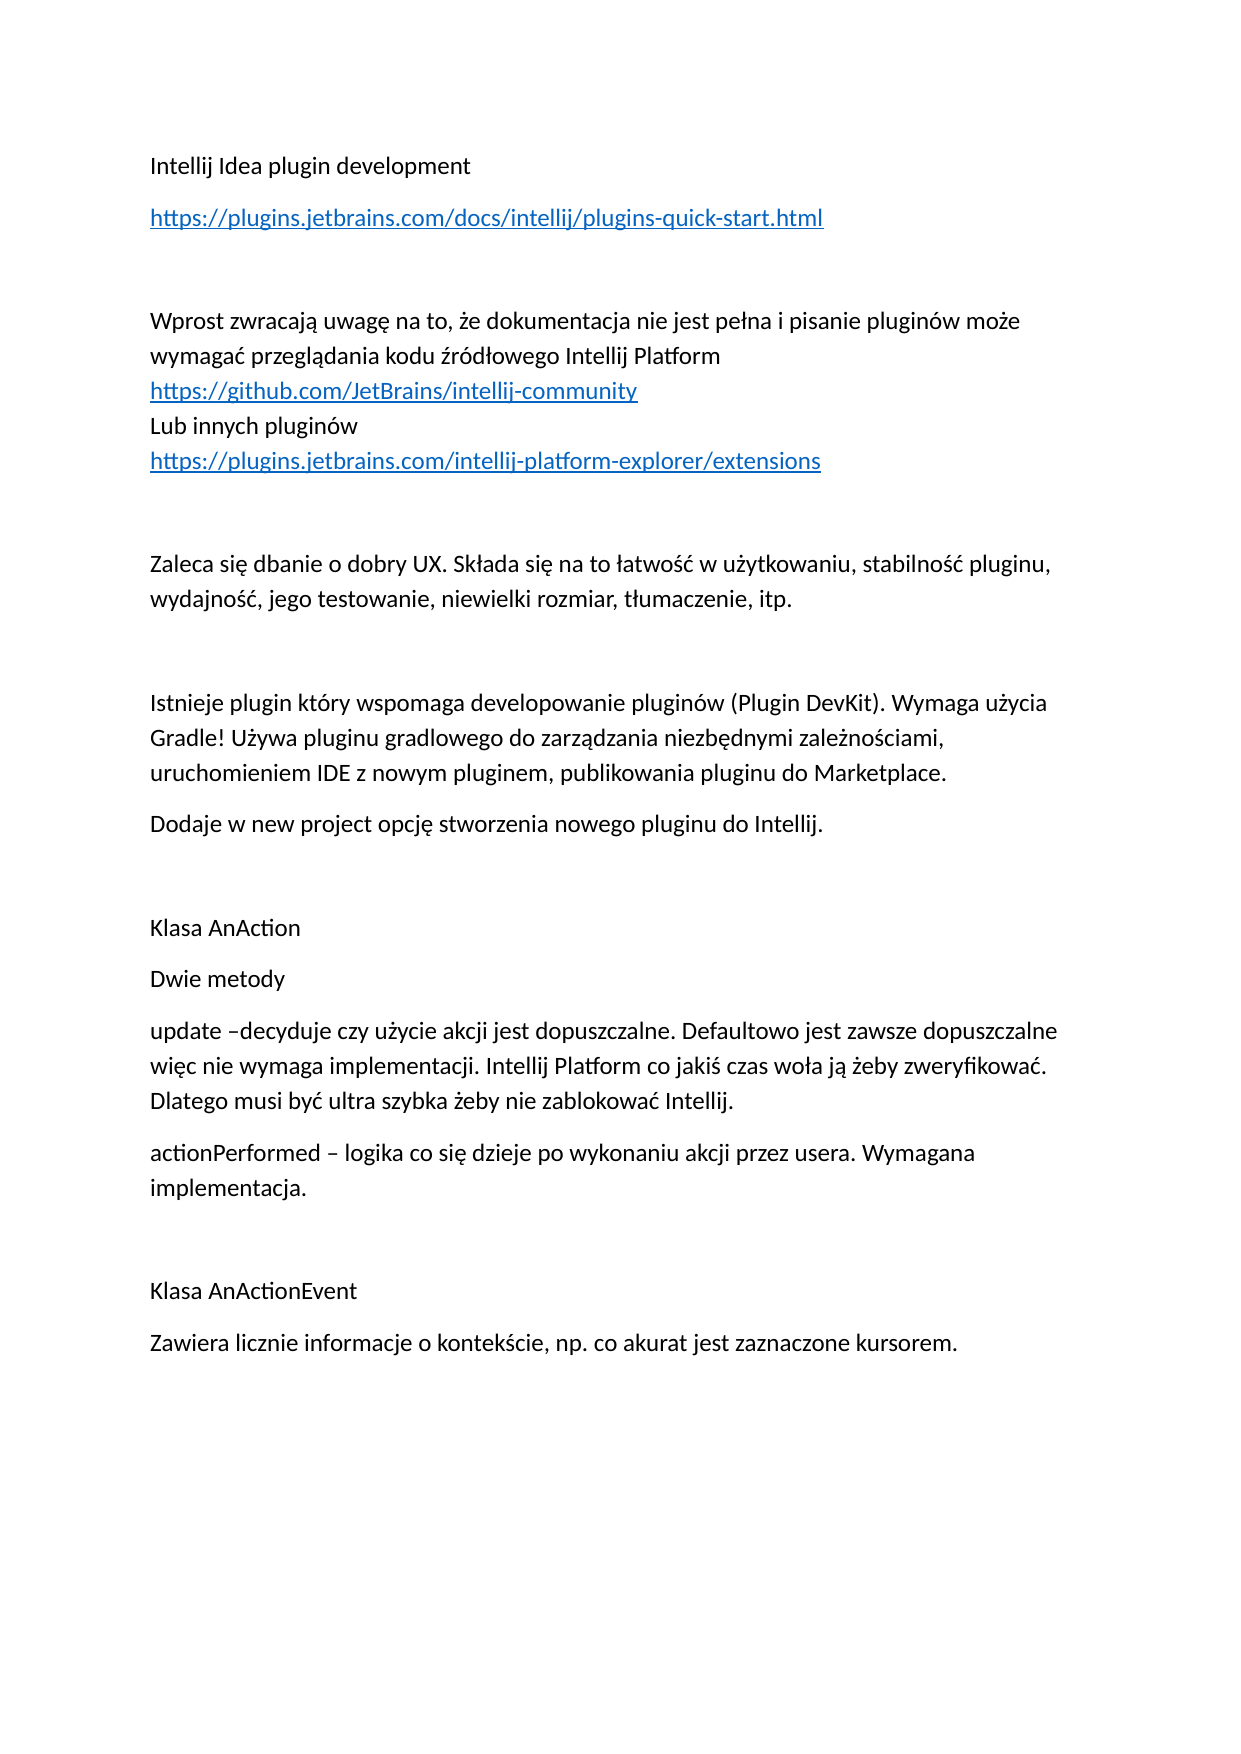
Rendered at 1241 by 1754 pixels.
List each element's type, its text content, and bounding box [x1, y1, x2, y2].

text Zawiera licznie informacje o kontekście, np. co akurat jest zaznaczone kursorem. [150, 1327, 1090, 1357]
text Dodaje w new project opcję stworzenia nowego pluginu do Intellij. [150, 808, 1090, 839]
text Wprost zwracają uwagę na to, że dokumentacja nie jest pełna i pisanie pluginów może wymagać przeglądania kodu źródłowego Intellij Platform https://github.com/JetBrains/intellij-community Lub innych pluginów https://plugins.jetbrains.com/intellij-platform-explorer/extensions [150, 305, 1090, 476]
text Zaleca się dbanie o dobry UX. Składa się na to łatwość w użytkowaniu, stabilność pluginu, wydajność, jego testowanie, niewielki rozmiar, tłumaczenie, itp. [150, 548, 1090, 614]
text Klasa AnActionEvent [150, 1275, 1090, 1306]
text Intellij Idea plugin development [150, 150, 1090, 181]
text Klasa AnAction [150, 912, 1090, 942]
text Dwie metody [150, 963, 1090, 994]
text Istnieje plugin który wspomaga developowanie pluginów (Plugin DevKit). Wymaga użycia Gradle! Używa pluginu gradlowego do zarządzania niezbędnymi zależnościami, uruchomieniem IDE z nowym pluginem, publikowania pluginu do Marketplace. [150, 687, 1090, 787]
text actionPerformed – logika co się dzieje po wykonaniu akcji przez usera. Wymagana implementacja. [150, 1137, 1090, 1202]
text update –decyduje czy użycie akcji jest dopuszczalne. Defaultowo jest zawsze dopuszczalne więc nie wymaga implementacji. Intellij Platform co jakiś czas woła ją żeby zweryfikować. Dlatego musi być ultra szybka żeby nie zablokować Intellij. [150, 1015, 1090, 1116]
text https://plugins.jetbrains.com/docs/intellij/plugins-quick-start.html [150, 202, 1090, 232]
